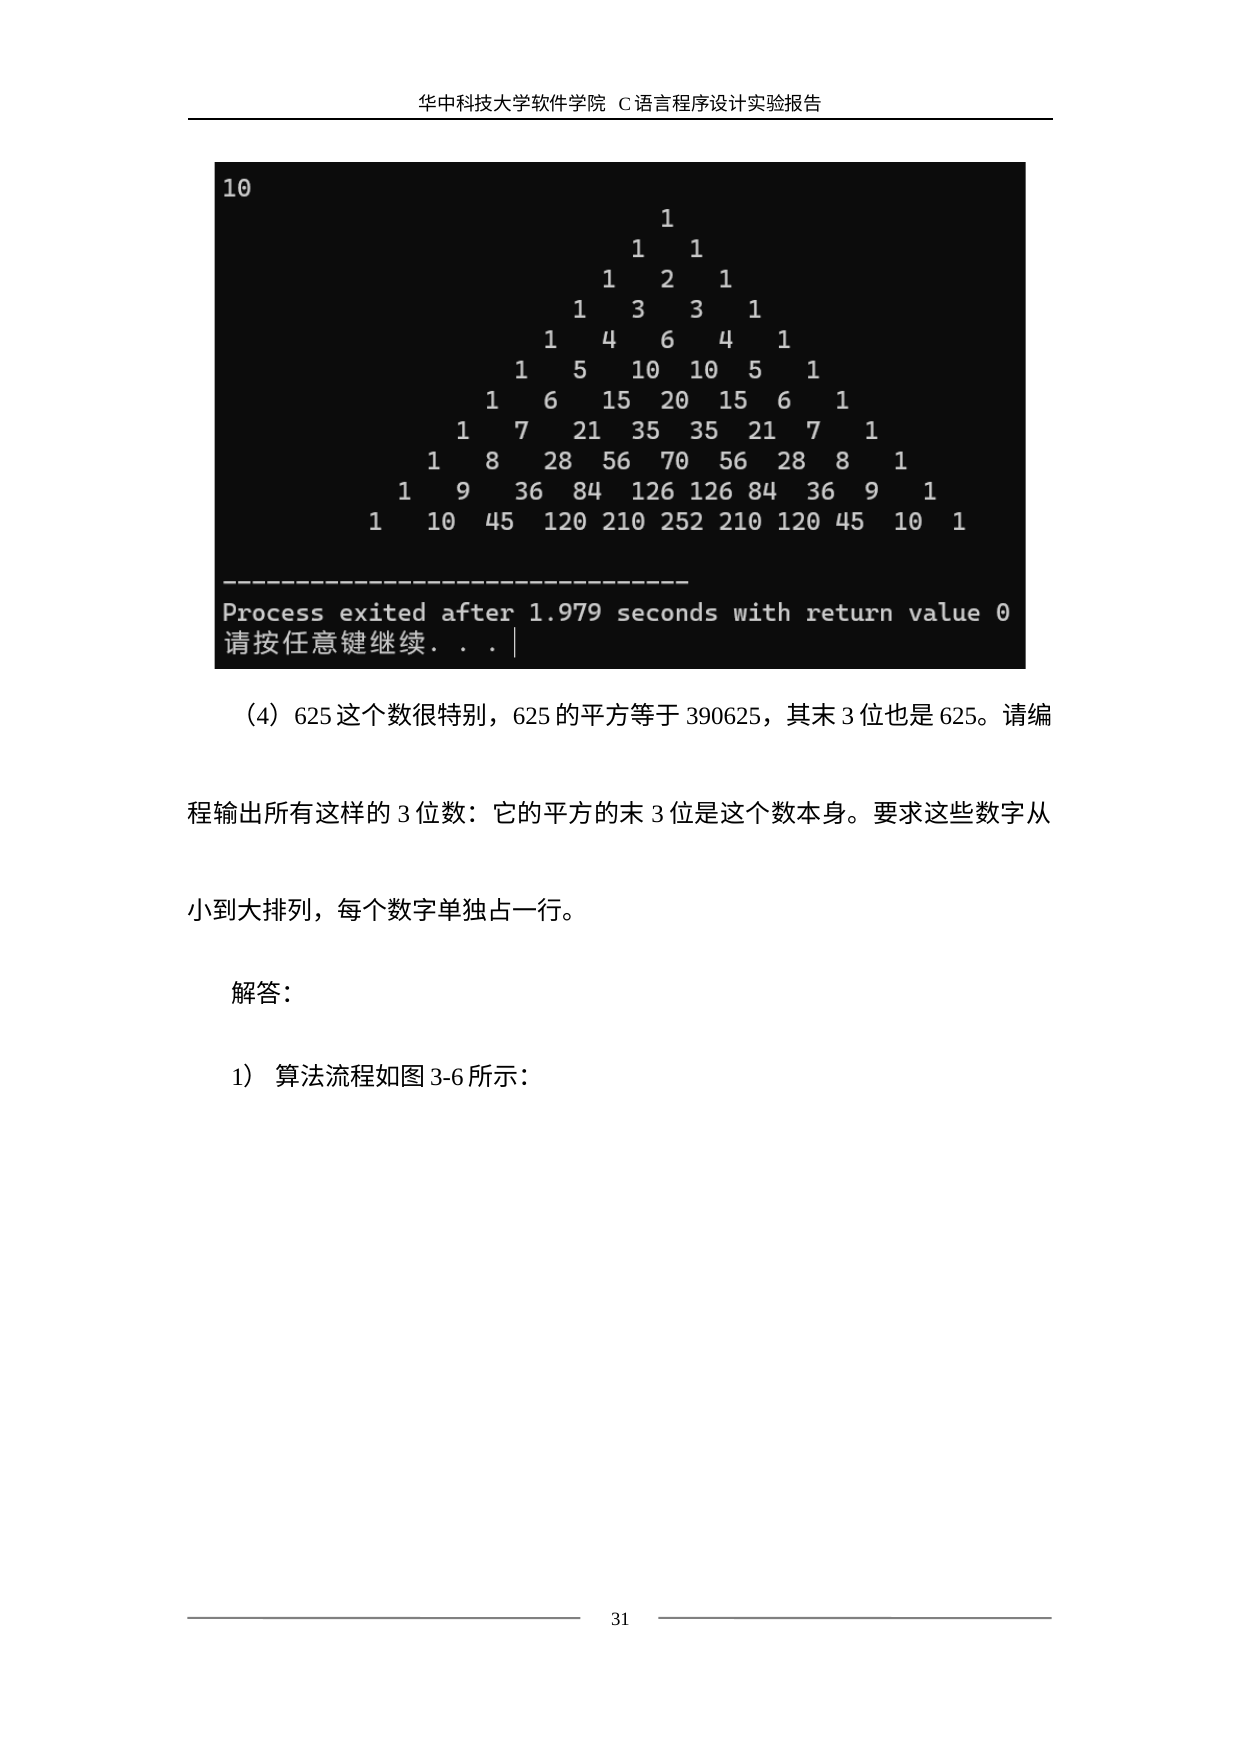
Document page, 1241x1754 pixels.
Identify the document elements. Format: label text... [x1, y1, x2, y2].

picture [214, 162, 1026, 669]
text 解答： [187, 959, 1053, 1024]
list 算法流程如图3-6所示： [231, 1042, 1053, 1107]
text （4）625这个数很特别，625的平方等于390625，其末3位也是625。请编程输出所有这样的3位数：它的平方的末3位是这个数本身。要求这些数字从小到大排列，每个数字单独占一行。 [187, 681, 1053, 941]
